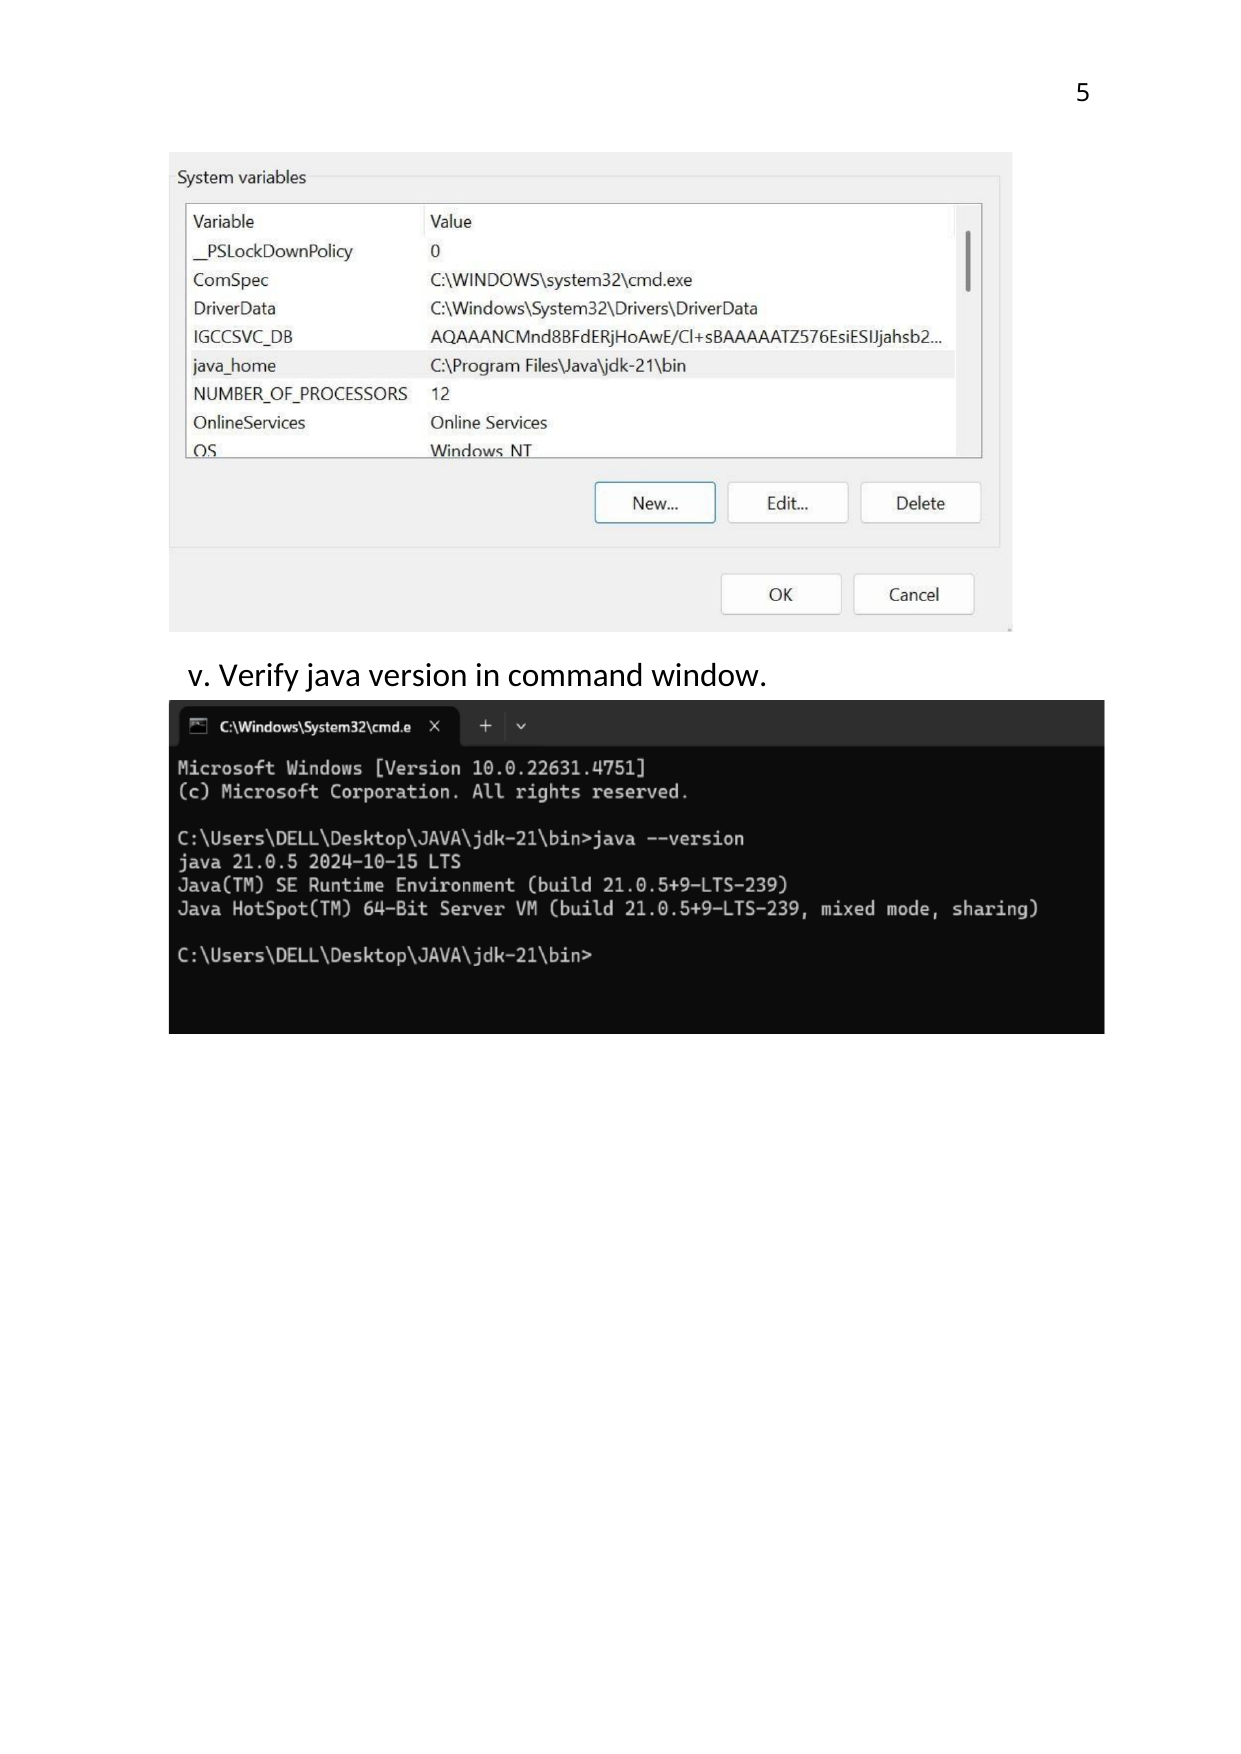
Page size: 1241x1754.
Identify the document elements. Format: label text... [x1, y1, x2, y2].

text v. Verify java version in command window. [150, 654, 1090, 694]
